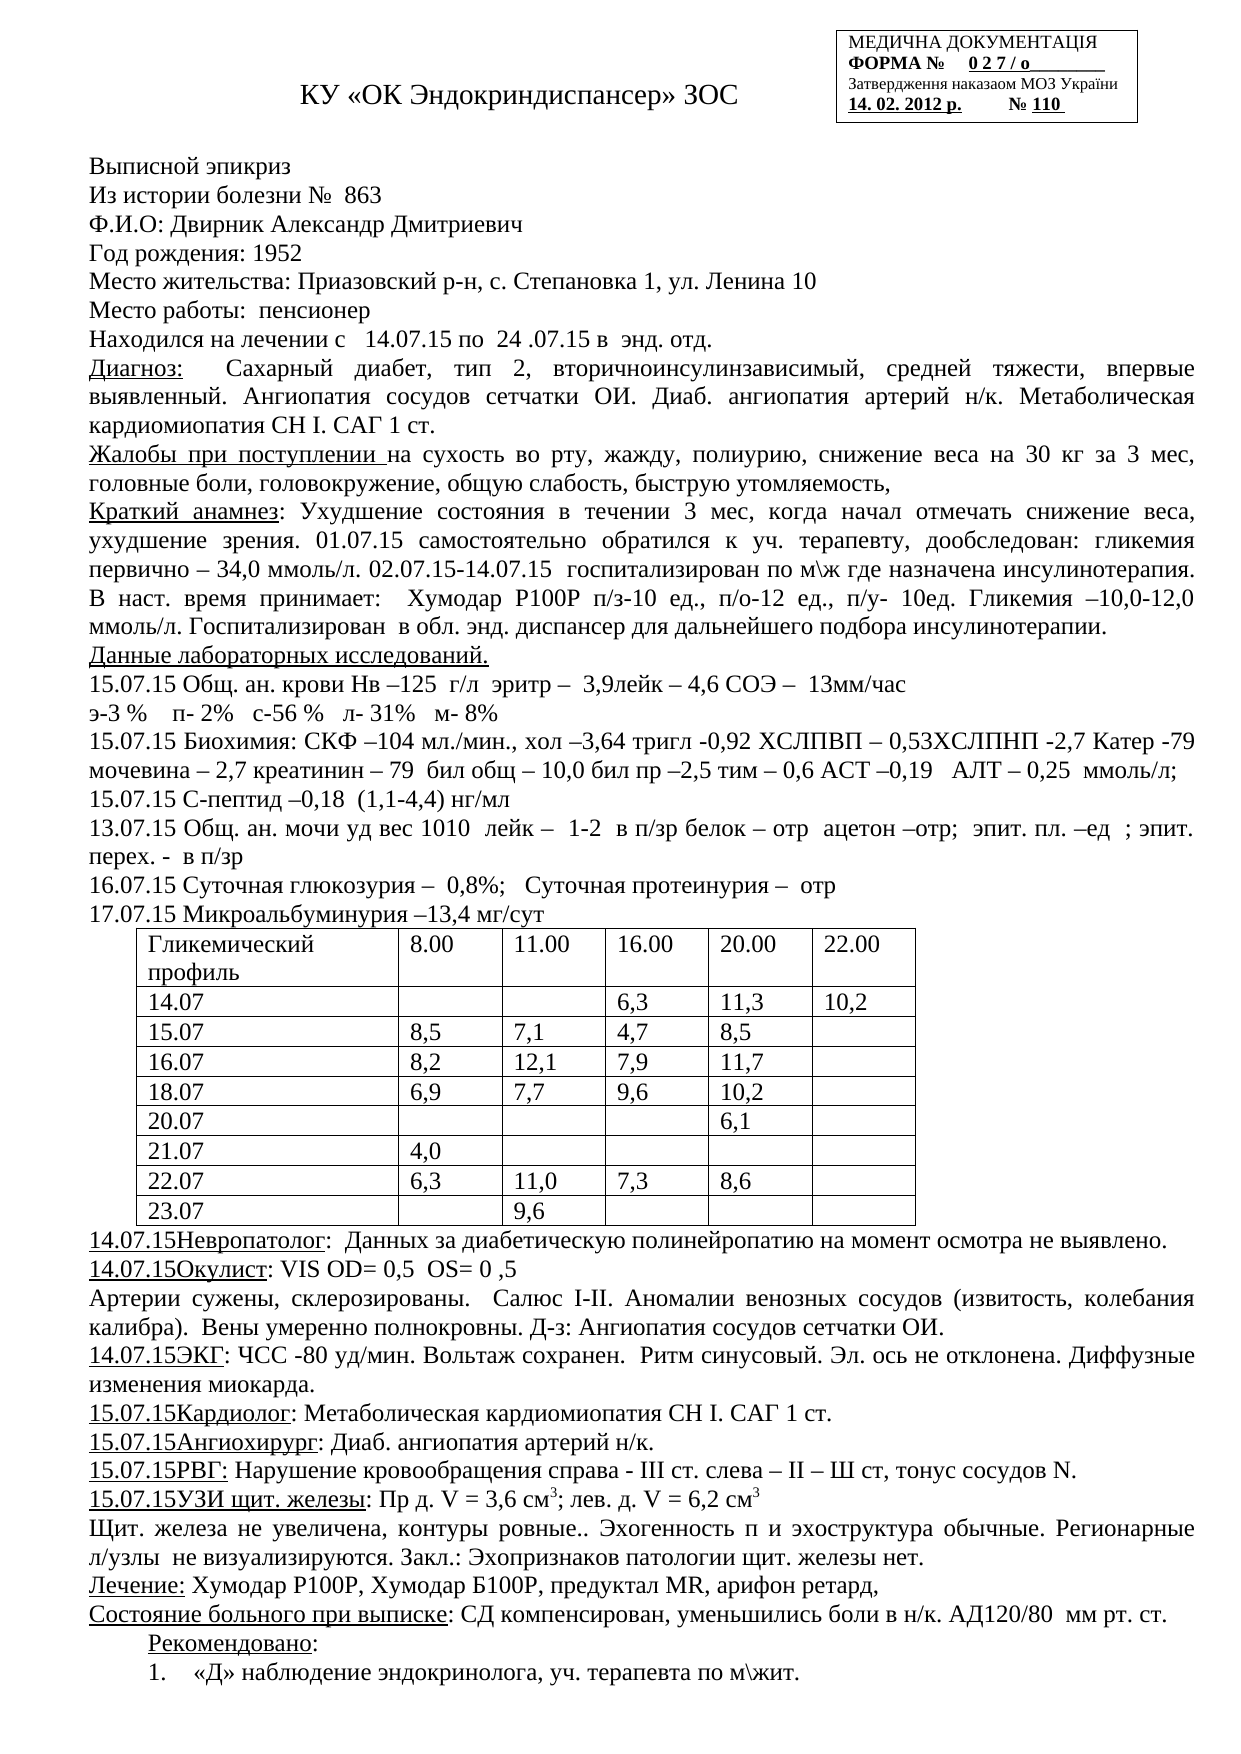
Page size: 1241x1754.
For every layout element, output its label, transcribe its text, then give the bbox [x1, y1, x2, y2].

table_cell [709, 1196, 812, 1224]
subtitle Ф.И.О: Двирник Александр Дмитриевич [89, 209, 1196, 238]
text 14.07.15Невропатолог: Данных за диабетическую полинейропатию на момент осмотра не выявлено. [89, 1226, 1196, 1254]
table_cell [606, 1106, 708, 1135]
table_cell 11,0 [503, 1166, 605, 1195]
table_cell [503, 1106, 605, 1135]
table_cell 20.07 [137, 1106, 398, 1135]
table_cell 7,7 [503, 1077, 605, 1105]
table_cell [399, 1196, 502, 1224]
text 16.07.15 Суточная глюкозурия – 0,8%; Суточная протеинурия – отр [89, 870, 1196, 899]
table_cell 12,1 [503, 1047, 605, 1076]
table_cell 16.07 [137, 1047, 398, 1076]
table_cell 8,5 [709, 1017, 812, 1046]
table_cell 7,3 [606, 1166, 708, 1195]
subtitle 13.07.15 Общ. ан. мочи уд вес 1010 лейк – 1-2 в п/зр белок – отр ацетон –отр; эпит. пл. –ед ; эпит. перех. - в п/зр [89, 813, 1196, 870]
subtitle 17.07.15 Микроальбуминурия –13,4 мг/сут [89, 899, 1196, 928]
table_cell 6,1 [709, 1106, 812, 1135]
text 15.07.15УЗИ щит. железы: Пр д. V = 3,6 см3; лев. д. V = 6,2 см3 [89, 1484, 1196, 1513]
table_cell 9,6 [606, 1077, 708, 1105]
text Место работы: пенсионер [89, 295, 1196, 324]
subtitle Из истории болезни № 863 [89, 180, 1196, 209]
text Щит. железа не увеличена, контуры ровные.. Эхогенность п и эхоструктура обычные. Регионарные л/узлы не визуализируются. Закл.: Эхопризнаков патологии щит. железы нет. [89, 1513, 1196, 1571]
table_cell [503, 1136, 605, 1165]
text Рекомендовано: [148, 1628, 1196, 1657]
table_cell [813, 1196, 915, 1224]
text 15.07.15Ангиохирург: Диаб. ангиопатия артерий н/к. [89, 1427, 1196, 1456]
table_cell 4,0 [399, 1136, 502, 1165]
text 15.07.15 Биохимия: СКФ –104 мл./мин., хол –3,64 тригл -0,92 ХСЛПВП – 0,53ХСЛПНП -2,7 Катер -79 мочевина – 2,7 креатинин – 79 бил общ – 10,0 бил пр –2,5 тим – 0,6 АСТ –0,19 АЛТ – 0,25 ммоль/л; [89, 726, 1196, 784]
text Место жительства: Приазовский р-н, с. Степановка 1, ул. Ленина 10 [89, 266, 1196, 295]
table_cell 15.07 [137, 1017, 398, 1046]
table_cell 9,6 [503, 1196, 605, 1224]
table_header 22.00 [813, 929, 915, 986]
list «Д» наблюдение эндокринолога, уч. терапевта по м\жит. [148, 1657, 1196, 1686]
table_cell 4,7 [606, 1017, 708, 1046]
text 15.07.15РВГ: Нарушение кровообращения справа - III ст. слева – II – Ш ст, тонус сосудов N. [89, 1456, 1196, 1484]
text Лечение: Хумодар Р100Р, Хумодар Б100Р, предуктал MR, арифон ретард, [89, 1571, 1196, 1599]
table_cell 21.07 [137, 1136, 398, 1165]
table_cell [813, 1047, 915, 1076]
table_header 11.00 [503, 929, 605, 986]
text Находился на лечении с 14.07.15 по 24 .07.15 в энд. отд. [89, 324, 1196, 353]
text 14.07.15Окулист: VIS OD= 0,5 OS= 0 ,5 [89, 1254, 1196, 1283]
table_cell [709, 1136, 812, 1165]
text 14.07.15ЭКГ: ЧСС -80 уд/мин. Вольтаж сохранен. Ритм синусовый. Эл. ось не отклонена. Диффузные изменения миокарда. [89, 1341, 1196, 1398]
table_header 16.00 [606, 929, 708, 986]
table_cell 8,6 [709, 1166, 812, 1195]
text Состояние больного при выписке: СД компенсирован, уменьшились боли в н/к. АД120/80 мм рт. ст. [89, 1599, 1196, 1628]
table_cell 18.07 [137, 1077, 398, 1105]
table_cell 11,3 [709, 987, 812, 1016]
table_cell 22.07 [137, 1166, 398, 1195]
table_cell [813, 1017, 915, 1046]
table_cell [813, 1166, 915, 1195]
text Артерии сужены, склерозированы. Салюс I-II. Аномалии венозных сосудов (извитость, колебания калибра). Вены умеренно полнокровны. Д-з: Ангиопатия сосудов сетчатки ОИ. [89, 1283, 1196, 1341]
text Жалобы при поступлении на сухость во рту, жажду, полиурию, снижение веса на 30 кг за 3 мес, головные боли, головокружение, общую слабость, быструю утомляемость, [89, 439, 1196, 496]
table_cell [813, 1136, 915, 1165]
text Год рождения: 1952 [89, 238, 1196, 266]
text 15.07.15 С-пептид –0,18 (1,1-4,4) нг/мл [89, 784, 1196, 813]
table_cell 14.07 [137, 987, 398, 1016]
table_cell 11,7 [709, 1047, 812, 1076]
table_cell 8,5 [399, 1017, 502, 1046]
subtitle Выписной эпикриз [89, 151, 1202, 180]
table_cell [606, 1196, 708, 1224]
table_cell [399, 987, 502, 1016]
table_cell [813, 1106, 915, 1135]
text э-3 % п- 2% с-56 % л- 31% м- 8% [89, 698, 1196, 726]
text Краткий анамнез: Ухудшение состояния в течении 3 мес, когда начал отмечать снижение веса, ухудшение зрения. 01.07.15 самостоятельно обратился к уч. терапевту, дообследован: гликемия первично – 34,0 ммоль/л. 02.07.15-14.07.15 госпитализирован по м\ж где назначена инсулинотерапия. В наст. время принимает: Хумодар Р100Р п/з-10 ед., п/о-12 ед., п/у- 10ед. Гликемия –10,0-12,0 ммоль/л. Госпитализирован в обл. энд. диспансер для дальнейшего подбора инсулинотерапии. [89, 496, 1196, 640]
table_header 8.00 [399, 929, 502, 986]
table_header Гликемический профиль [137, 929, 398, 986]
table_cell 6,3 [606, 987, 708, 1016]
table_cell 6,9 [399, 1077, 502, 1105]
table_cell [813, 1077, 915, 1105]
table_cell 8,2 [399, 1047, 502, 1076]
table_header 20.00 [709, 929, 812, 986]
table_cell 10,2 [709, 1077, 812, 1105]
text Диагноз: Сахарный диабет, тип 2, вторичноинсулинзависимый, средней тяжести, впервые выявленный. Ангиопатия сосудов сетчатки ОИ. Диаб. ангиопатия артерий н/к. Метаболическая кардиомиопатия СН I. САГ 1 ст. [89, 353, 1196, 439]
table_cell 6,3 [399, 1166, 502, 1195]
text 15.07.15Кардиолог: Метаболическая кардиомиопатия СН I. САГ 1 ст. [89, 1398, 1196, 1427]
table_cell [606, 1136, 708, 1165]
table_cell [503, 987, 605, 1016]
table_cell [399, 1106, 502, 1135]
table_cell 10,2 [813, 987, 915, 1016]
text 15.07.15 Общ. ан. крови Нв –125 г/л эритр – 3,9лейк – 4,6 СОЭ – 13мм/час [89, 669, 1196, 698]
table_cell 23.07 [137, 1196, 398, 1224]
table_cell 7,9 [606, 1047, 708, 1076]
text Данные лабораторных исследований. [89, 640, 1196, 669]
table_cell 7,1 [503, 1017, 605, 1046]
